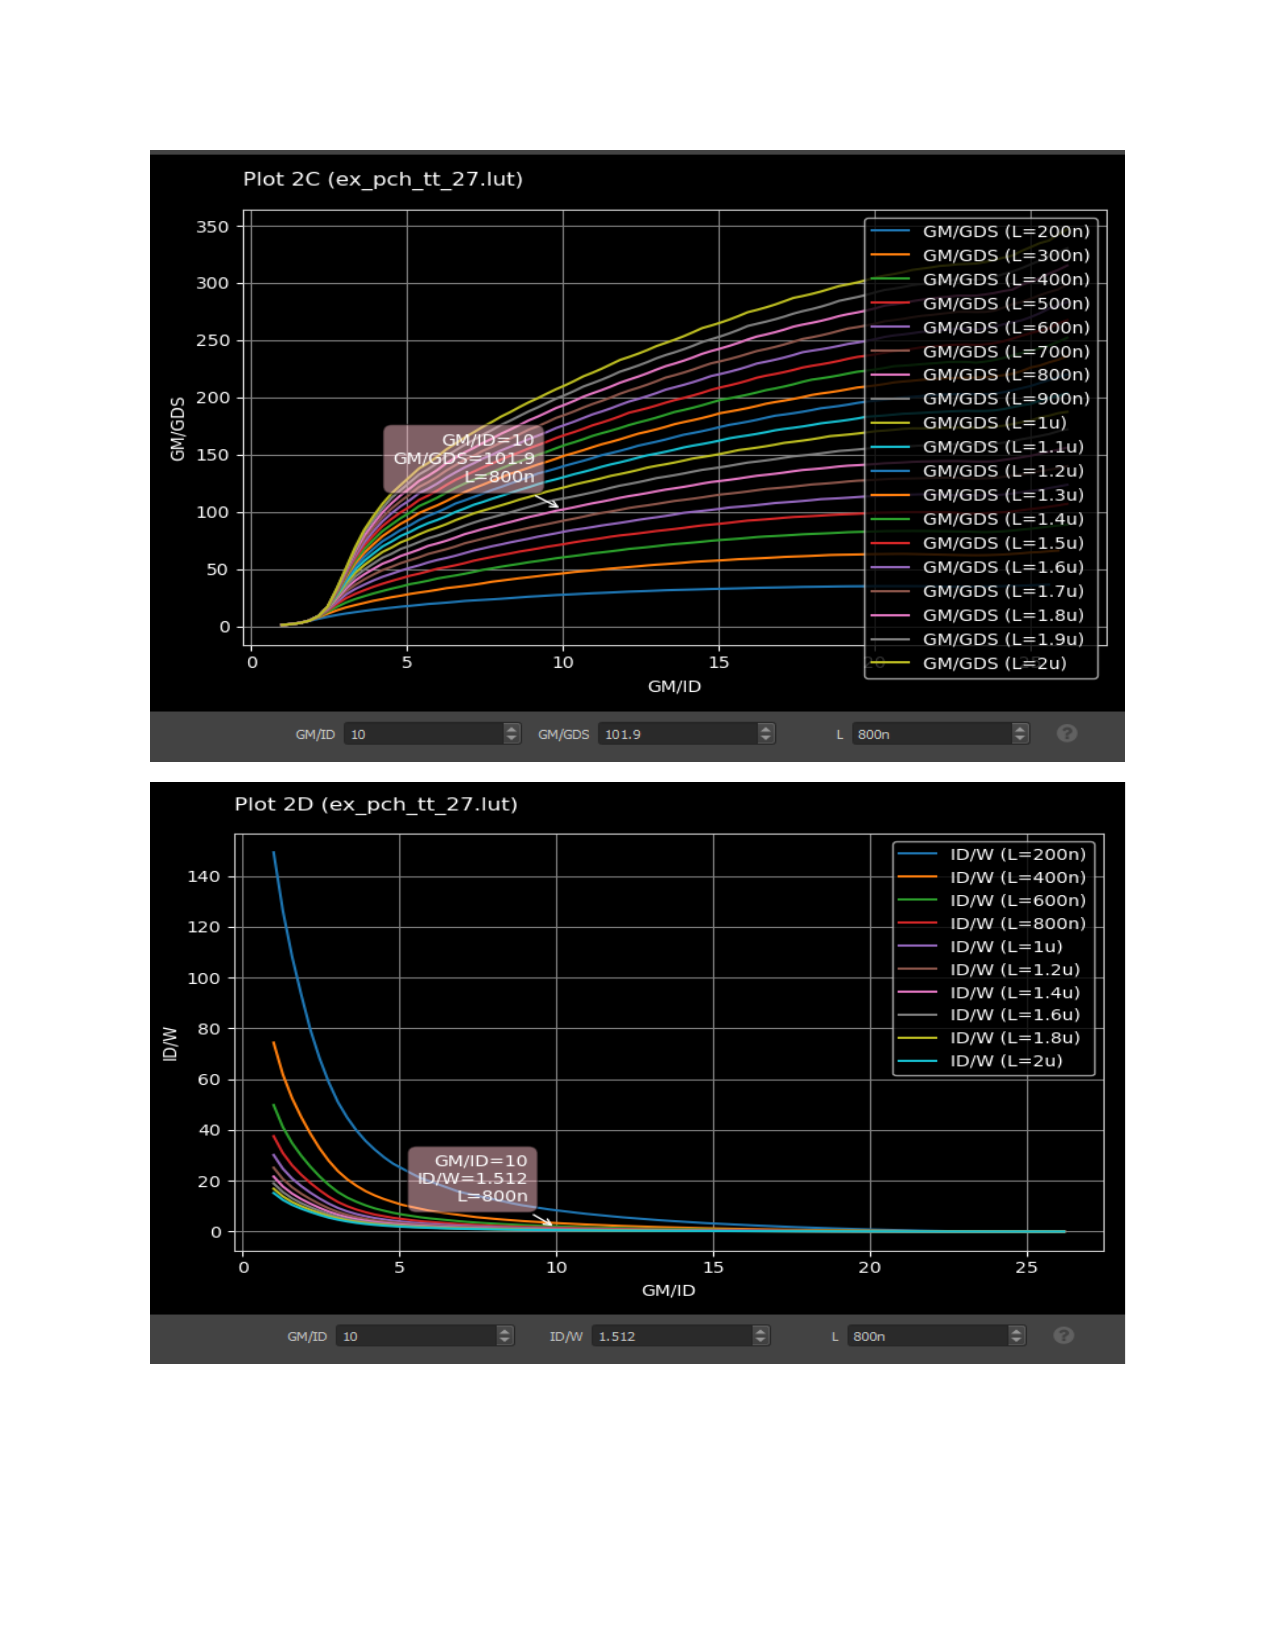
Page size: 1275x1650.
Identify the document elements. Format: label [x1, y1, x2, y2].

picture [150, 782, 1125, 1364]
picture [150, 150, 1125, 762]
